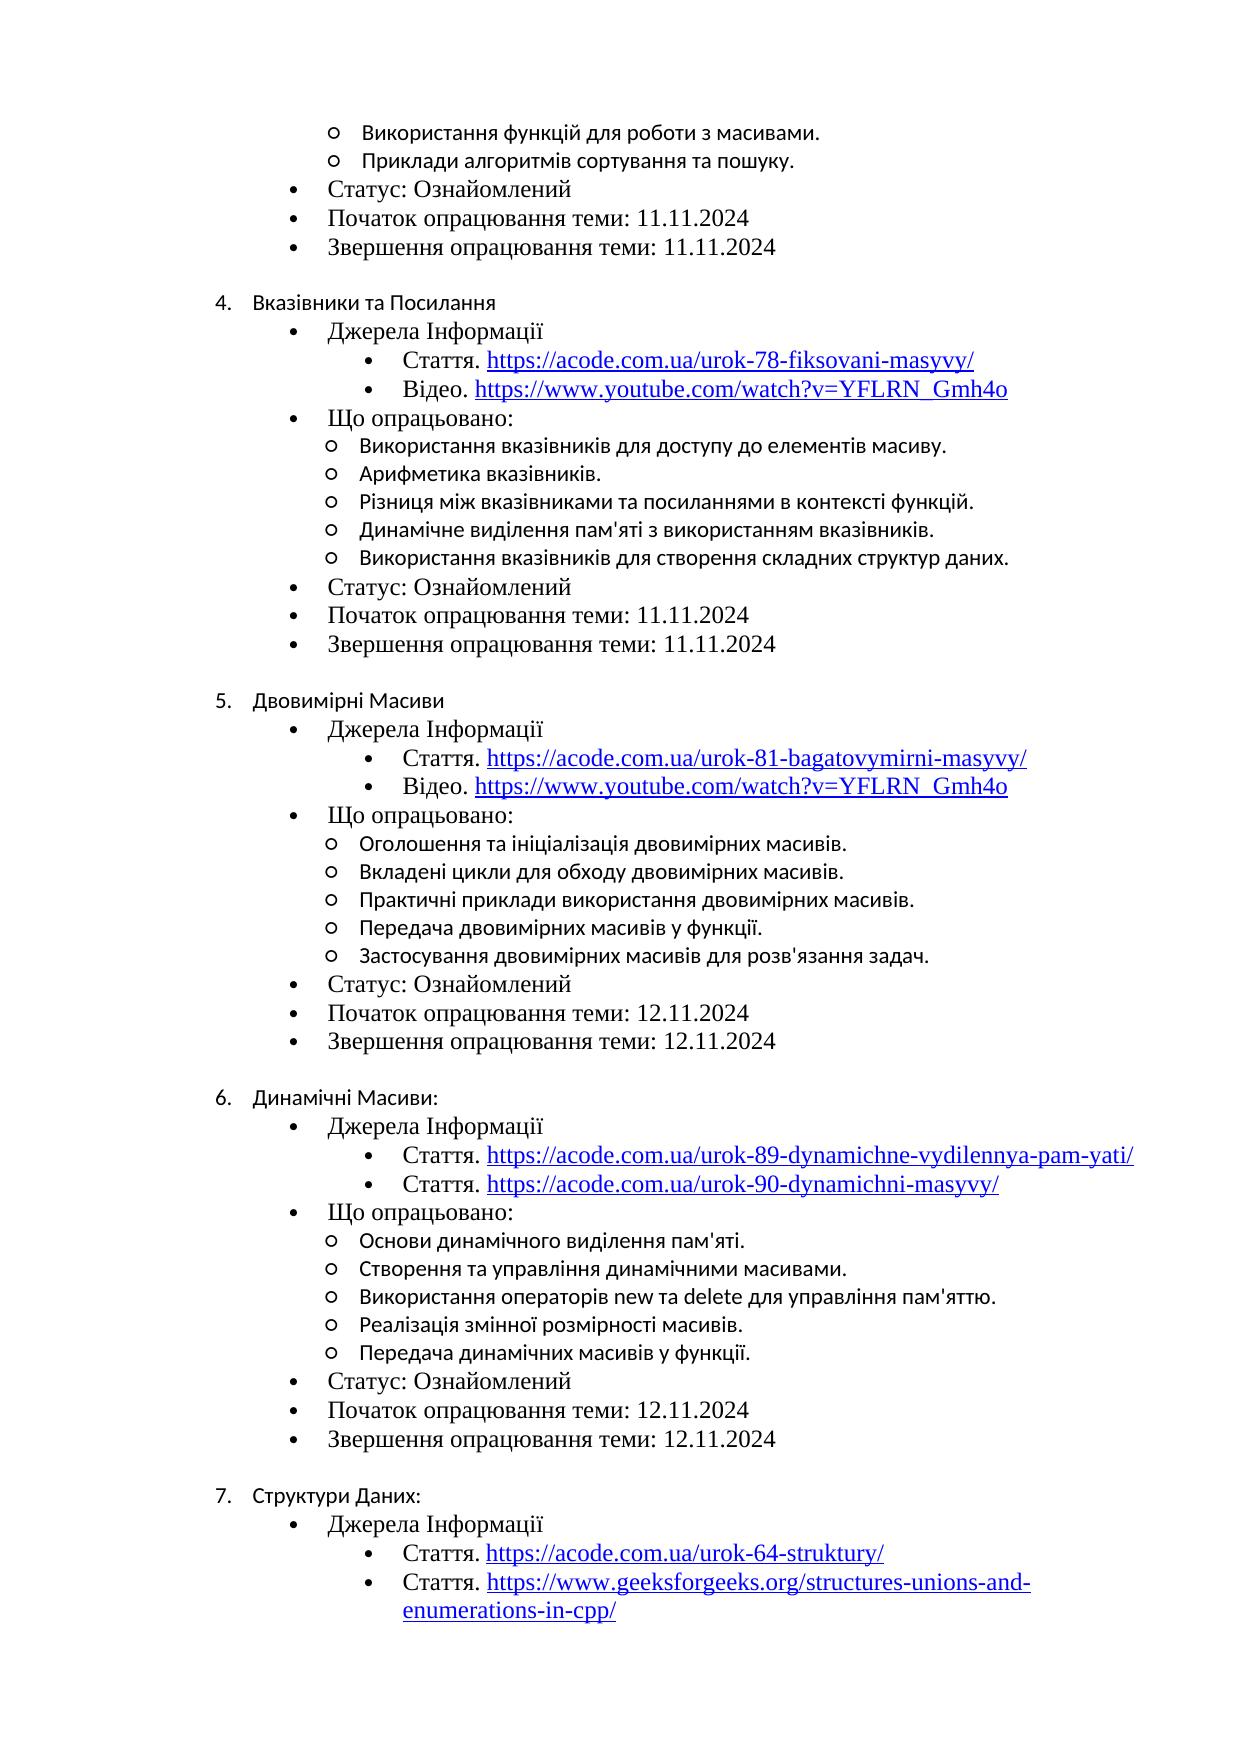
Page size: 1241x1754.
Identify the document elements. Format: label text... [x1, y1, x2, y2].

list Початок опрацювання теми: 11.11.2024 [290, 600, 1152, 629]
list Стаття. https://acode.com.ua/urok-90-dynamichni-masyvy/ [365, 1169, 1152, 1197]
list Відео. https://www.youtube.com/watch?v=YFLRN_Gmh4o [365, 771, 1152, 800]
list Звершення опрацювання теми: 12.11.2024 [290, 1026, 1152, 1055]
text ○ Вкладені цикли для обходу двовимірних масивів. [325, 857, 1152, 885]
text ○ Реалізація змінної розмірності масивів. [325, 1310, 1152, 1338]
text ○ Створення та управління динамічними масивами. [325, 1254, 1152, 1282]
list Що опрацьовано: [290, 800, 1152, 829]
text ○ Передача двовимірних масивів у функції. [325, 913, 1152, 941]
text ○ Передача динамічних масивів у функції. [325, 1338, 1152, 1366]
list Початок опрацювання теми: 11.11.2024 [290, 203, 1152, 232]
text ○ Практичні приклади використання двовимірних масивів. [325, 885, 1152, 913]
text ○ Різниця між вказівниками та посиланнями в контексті функцій. [325, 487, 1152, 516]
list Стаття. https://acode.com.ua/urok-78-fiksovani-masyvy/ [365, 345, 1152, 374]
list Звершення опрацювання теми: 12.11.2024 [290, 1424, 1152, 1453]
list Стаття. https://acode.com.ua/urok-64-struktury/ [365, 1538, 1152, 1567]
text ○ Використання вказівників для доступу до елементів масиву. [325, 431, 1152, 459]
text ○ Арифметика вказівників. [325, 459, 1152, 487]
list Стаття. https://acode.com.ua/urok-89-dynamichne-vydilennya-pam-yati/ [365, 1140, 1152, 1169]
list Статус: Ознайомлений [290, 1366, 1152, 1395]
list Вказівники та Посилання [215, 288, 1152, 316]
text ○ Використання вказівників для створення складних структур даних. [325, 543, 1152, 572]
list Джерела Інформації [290, 316, 1152, 345]
list Звершення опрацювання теми: 11.11.2024 [290, 232, 1152, 260]
text ○ Приклади алгоритмів сортування та пошуку. [327, 146, 1152, 174]
list Початок опрацювання теми: 12.11.2024 [290, 1395, 1152, 1424]
list Статус: Ознайомлений [290, 969, 1152, 998]
list Статус: Ознайомлений [290, 572, 1152, 600]
text ○ Оголошення та ініціалізація двовимірних масивів. [325, 829, 1152, 857]
text ○ Використання функцій для роботи з масивами. [327, 118, 1152, 146]
list Джерела Інформації [290, 1111, 1152, 1140]
list Джерела Інформації [290, 714, 1152, 743]
list Початок опрацювання теми: 12.11.2024 [290, 998, 1152, 1026]
list Джерела Інформації [290, 1509, 1152, 1538]
list Динамічні Масиви: [215, 1083, 1152, 1111]
list Структури Даних: [215, 1481, 1152, 1509]
list Що опрацьовано: [290, 1197, 1152, 1226]
list Що опрацьовано: [290, 403, 1152, 431]
text ○ Основи динамічного виділення пам'яті. [325, 1226, 1152, 1254]
list Звершення опрацювання теми: 11.11.2024 [290, 629, 1152, 658]
text ○ Динамічне виділення пам'яті з використанням вказівників. [325, 516, 1152, 543]
list Статус: Ознайомлений [290, 174, 1152, 203]
list Двовимірні Масиви [215, 686, 1152, 714]
list Стаття. https://acode.com.ua/urok-81-bagatovymirni-masyvy/ [365, 743, 1152, 771]
text ○ Використання операторів new та delete для управління пам'яттю. [325, 1282, 1152, 1310]
list Стаття. https://www.geeksforgeeks.org/structures-unions-and-enumerations-in-cpp/ [365, 1567, 1152, 1624]
list Відео. https://www.youtube.com/watch?v=YFLRN_Gmh4o [365, 374, 1152, 403]
text ○ Застосування двовимірних масивів для розв'язання задач. [325, 941, 1152, 969]
